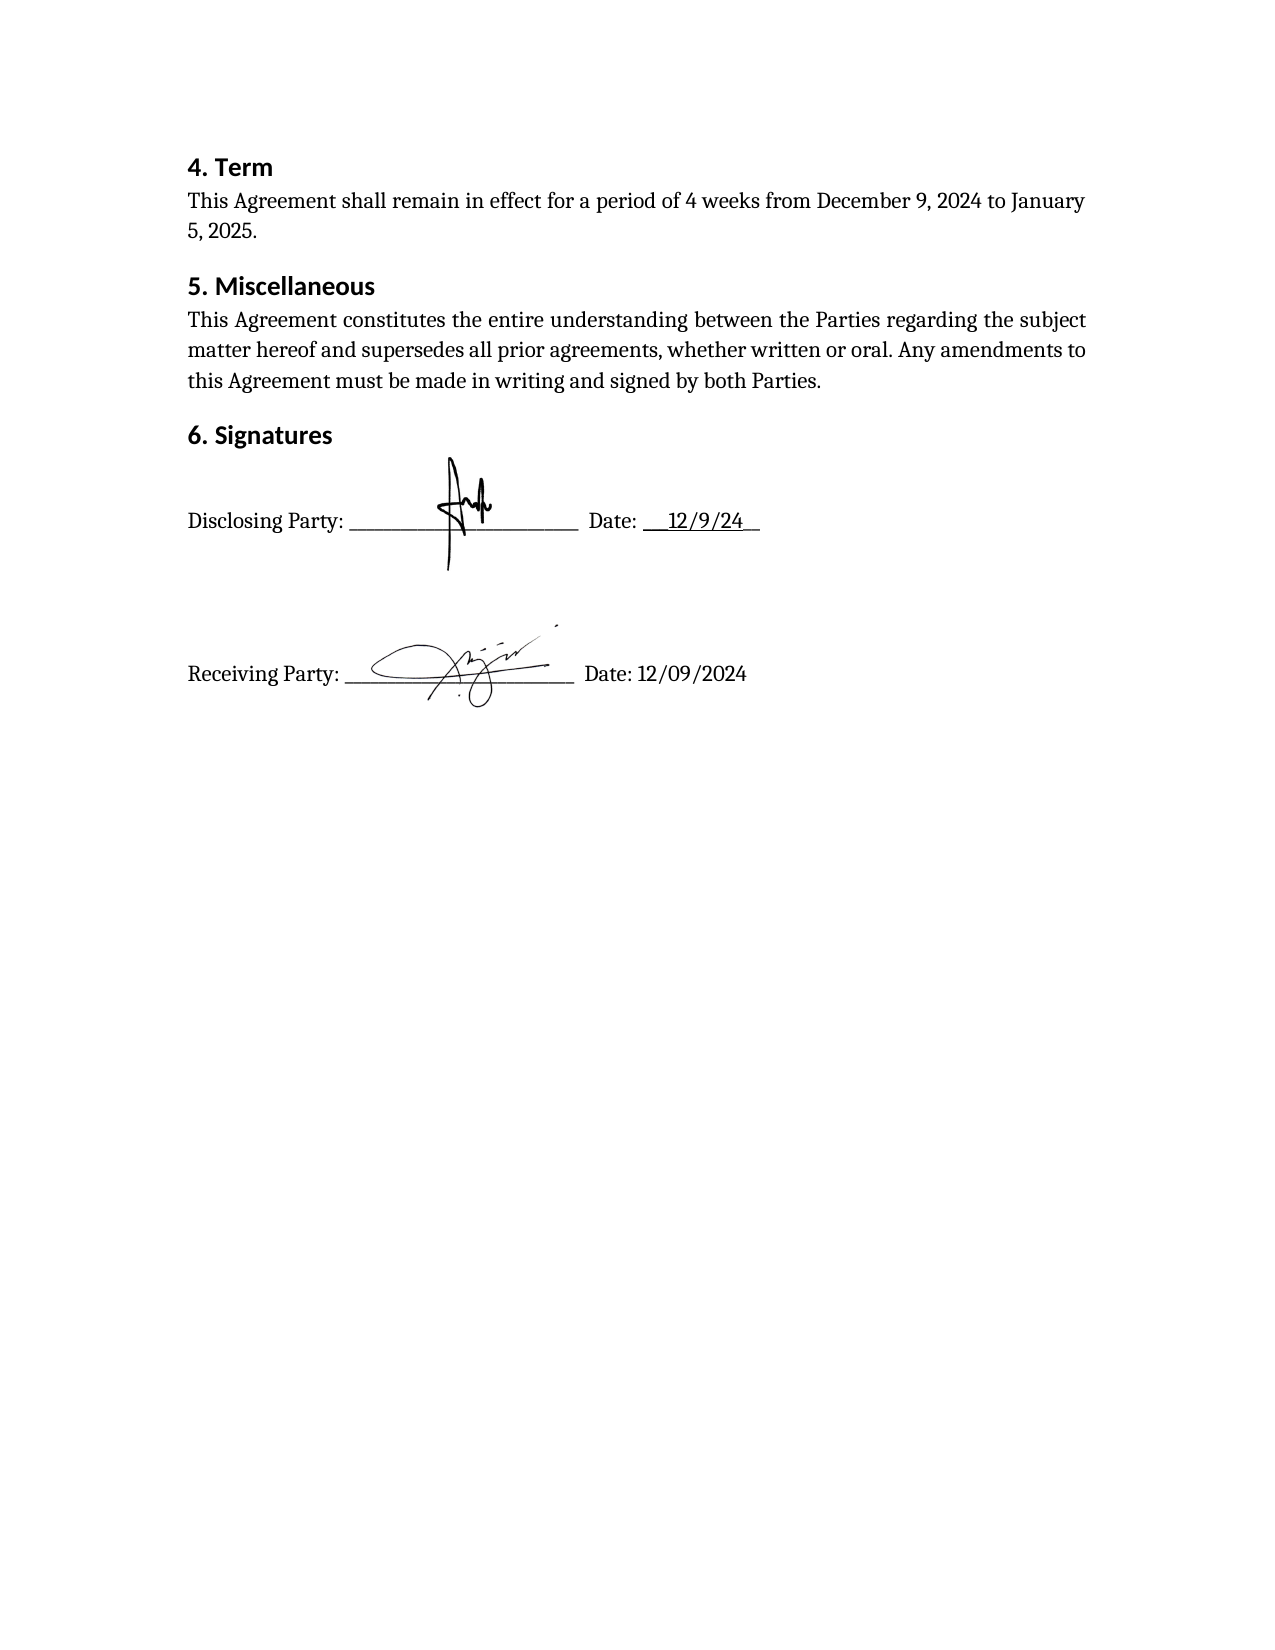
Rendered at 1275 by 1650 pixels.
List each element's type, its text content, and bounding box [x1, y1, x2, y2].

text Receiving Party: ___________________________ Date: 12/09/2024 [576, 661, 1087, 687]
subtitle 5. Miscellaneous [187, 269, 1087, 302]
text Disclosing Party: ___________________________ Date: ___12/9/24__ [187, 507, 1087, 534]
text This Agreement shall remain in effect for a period of 4 weeks from December 9, 2024 to January 5, 2025. [187, 188, 1087, 244]
picture [309, 452, 660, 507]
text This Agreement constitutes the entire understanding between the Parties regarding the subject matter hereof and supersedes all prior agreements, whether written or oral. Any amendments to this Agreement must be made in writing and signed by both Parties. [187, 307, 1087, 394]
picture [309, 534, 660, 760]
subtitle 4. Term [187, 150, 1087, 183]
text Receiving Party: ___________________________ Date: 12/09/2024 [187, 661, 353, 687]
subtitle 6. Signatures [187, 418, 1087, 452]
